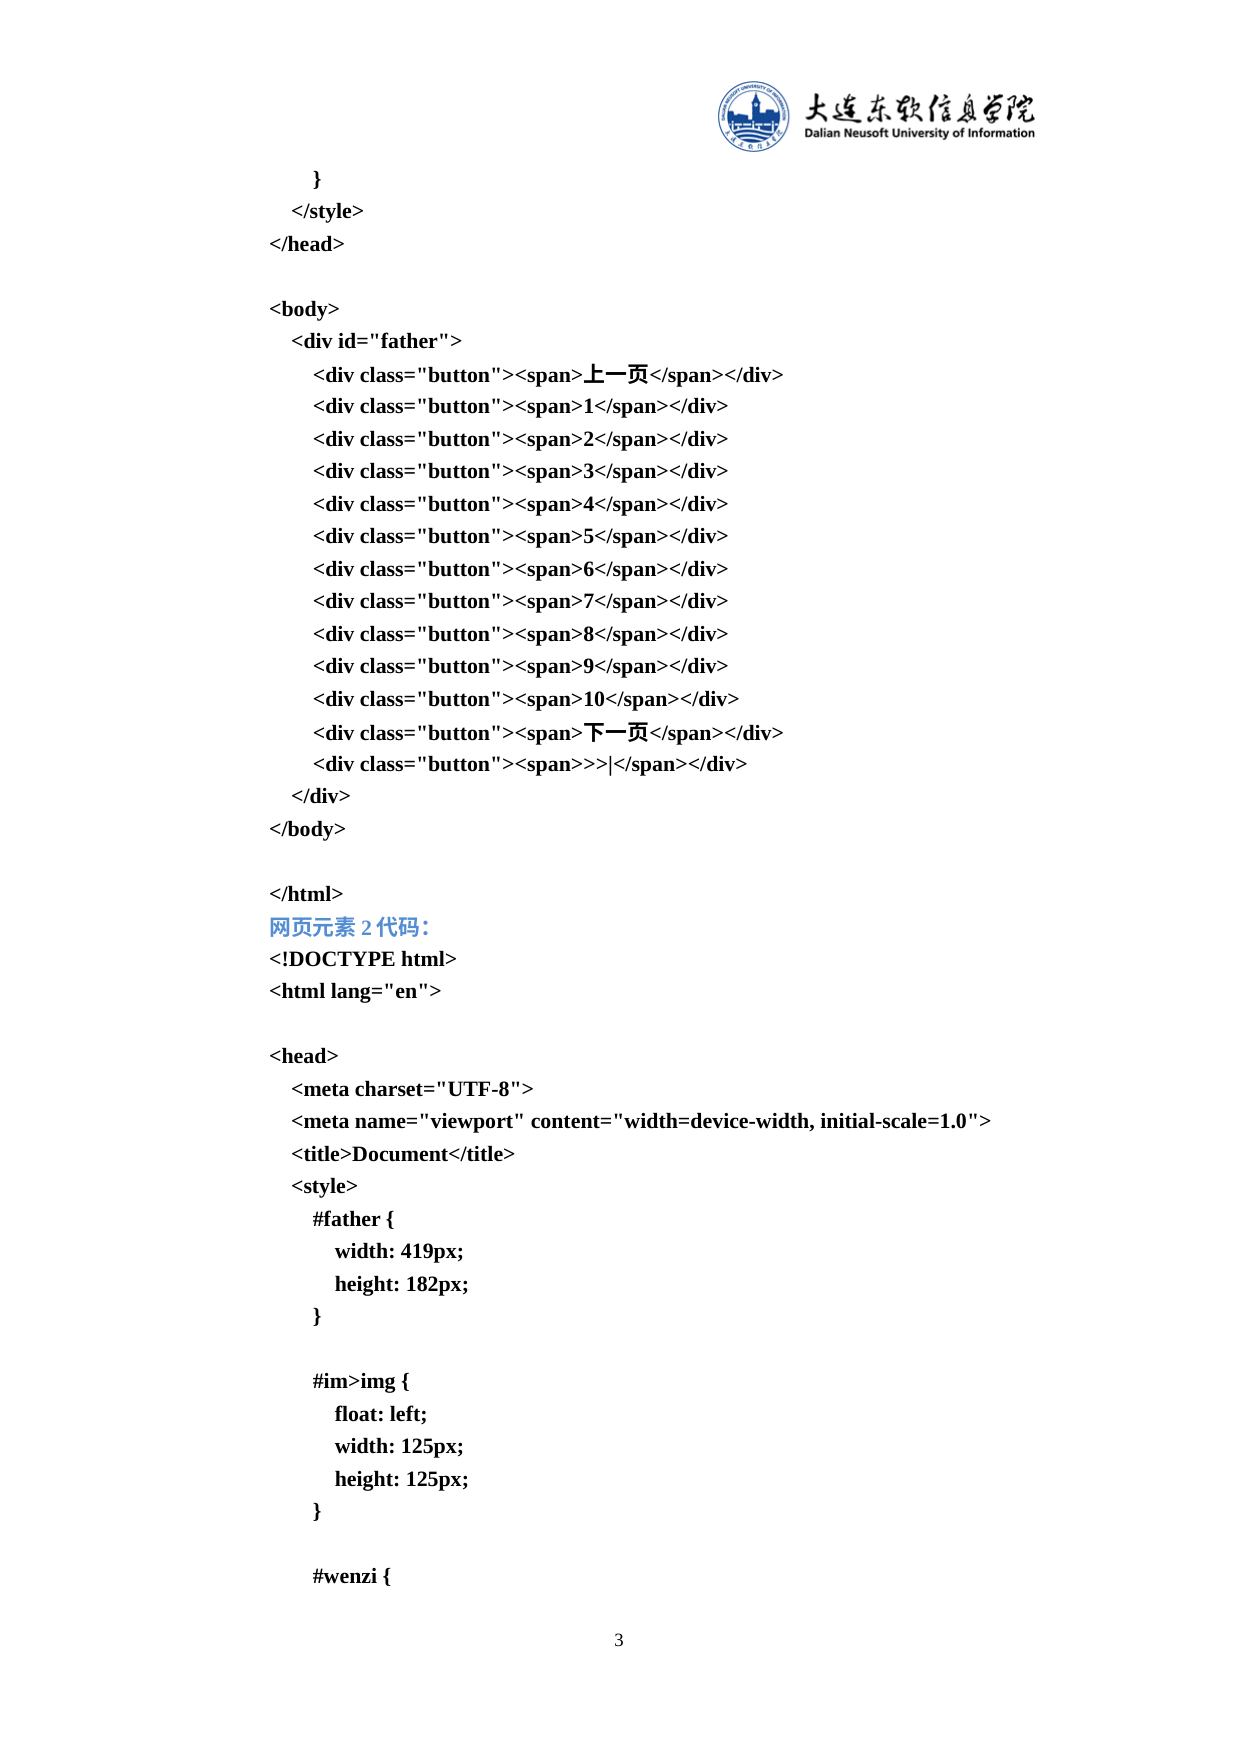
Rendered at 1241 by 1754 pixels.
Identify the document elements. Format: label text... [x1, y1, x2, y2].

list #wenzi { [225, 1559, 1050, 1592]
list </style> [225, 194, 1050, 227]
list <div id="father"> [225, 324, 1050, 357]
list #im>img { [225, 1364, 1050, 1397]
list <!DOCTYPE html> [225, 942, 1050, 974]
list <body> [225, 292, 1050, 324]
list <div class="button"><span>9</span></div> [225, 649, 1050, 682]
list <div class="button"><span>上一页</span></div> [225, 357, 1050, 389]
list } [225, 162, 1050, 194]
list <div class="button"><span>4</span></div> [225, 487, 1050, 519]
list <title>Document</title> [225, 1137, 1050, 1169]
list <div class="button"><span>1</span></div> [225, 389, 1050, 422]
list <div class="button"><span>8</span></div> [225, 617, 1050, 649]
list <meta name="viewport" content="width=device-width, initial-scale=1.0"> [225, 1104, 1050, 1137]
list #father { [225, 1202, 1050, 1234]
list <meta charset="UTF-8"> [225, 1072, 1050, 1104]
list <div class="button"><span>>>|</span></div> [225, 747, 1050, 779]
list } [225, 1494, 1050, 1527]
list <html lang="en"> [225, 974, 1050, 1007]
picture [718, 81, 1035, 152]
list width: 419px; [225, 1234, 1050, 1267]
list <div class="button"><span>5</span></div> [225, 519, 1050, 552]
list float: left; [225, 1397, 1050, 1429]
list </head> [225, 227, 1050, 259]
list <style> [225, 1169, 1050, 1202]
list </html> [225, 877, 1050, 909]
list height: 125px; [225, 1462, 1050, 1494]
list <div class="button"><span>2</span></div> [225, 422, 1050, 454]
list <div class="button"><span>3</span></div> [225, 454, 1050, 487]
list <div class="button"><span>7</span></div> [225, 584, 1050, 617]
list width: 125px; [225, 1429, 1050, 1462]
list <head> [225, 1039, 1050, 1072]
list } [225, 1299, 1050, 1332]
list height: 182px; [225, 1267, 1050, 1299]
list 网页元素2代码： [225, 909, 1050, 942]
list </div> [225, 779, 1050, 812]
list <div class="button"><span>10</span></div> [225, 682, 1050, 714]
list <div class="button"><span>6</span></div> [225, 552, 1050, 584]
list </body> [225, 812, 1050, 844]
list <div class="button"><span>下一页</span></div> [225, 714, 1050, 747]
